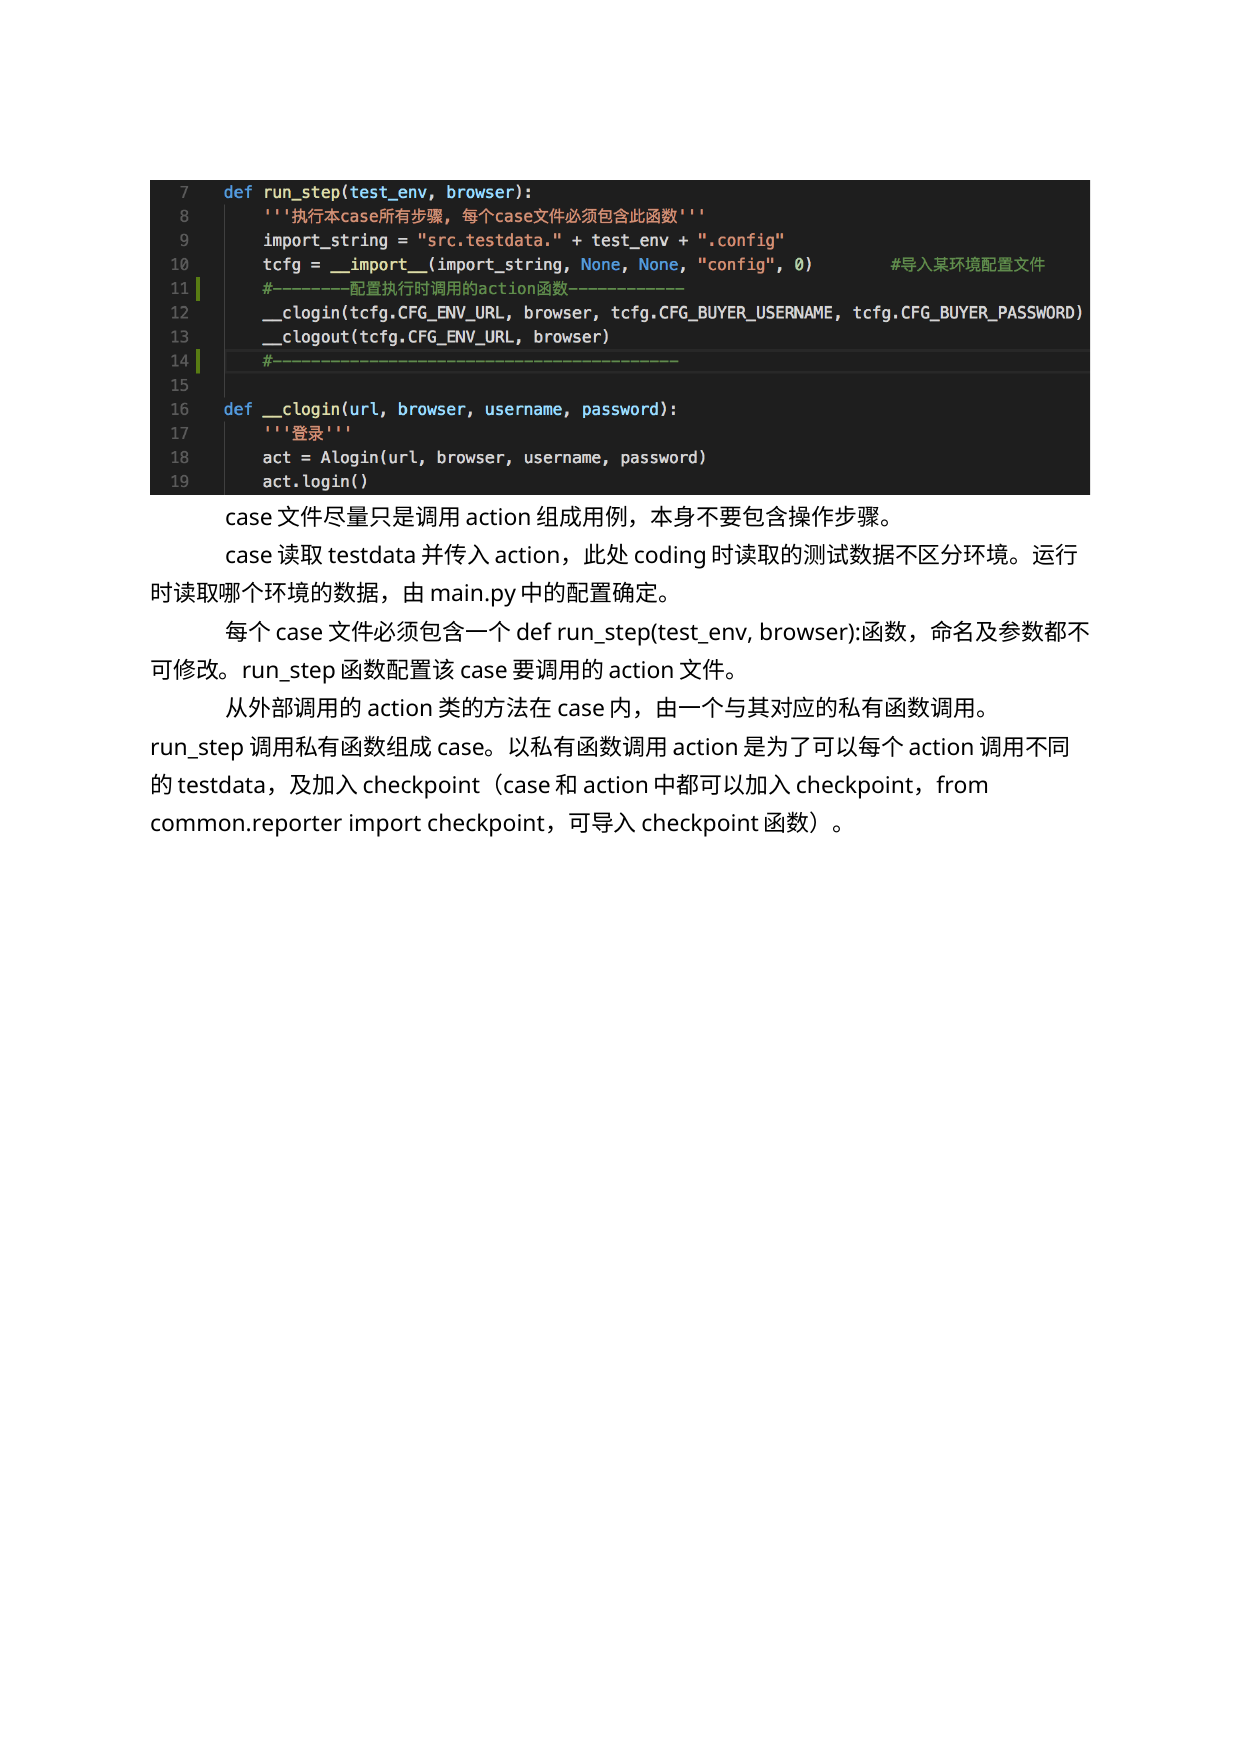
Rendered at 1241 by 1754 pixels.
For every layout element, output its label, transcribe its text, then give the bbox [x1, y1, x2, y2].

text 每个case文件必须包含一个def run_step(test_env, browser):函数，命名及参数都不可修改。run_step函数配置该case要调用的action文件。 [150, 613, 1090, 685]
text 从外部调用的action类的方法在case内，由一个与其对应的私有函数调用。run_step调用私有函数组成case。以私有函数调用action是为了可以每个action调用不同的testdata，及加入checkpoint（case和action中都可以加入checkpoint，from common.reporter import checkpoint，可导入checkpoint函数）。 [150, 690, 1090, 838]
text case文件尽量只是调用action组成用例，本身不要包含操作步骤。 [150, 499, 1090, 532]
picture [150, 180, 1091, 495]
text case读取testdata并传入action，此处coding时读取的测试数据不区分环境。运行时读取哪个环境的数据，由main.py中的配置确定。 [150, 537, 1090, 608]
